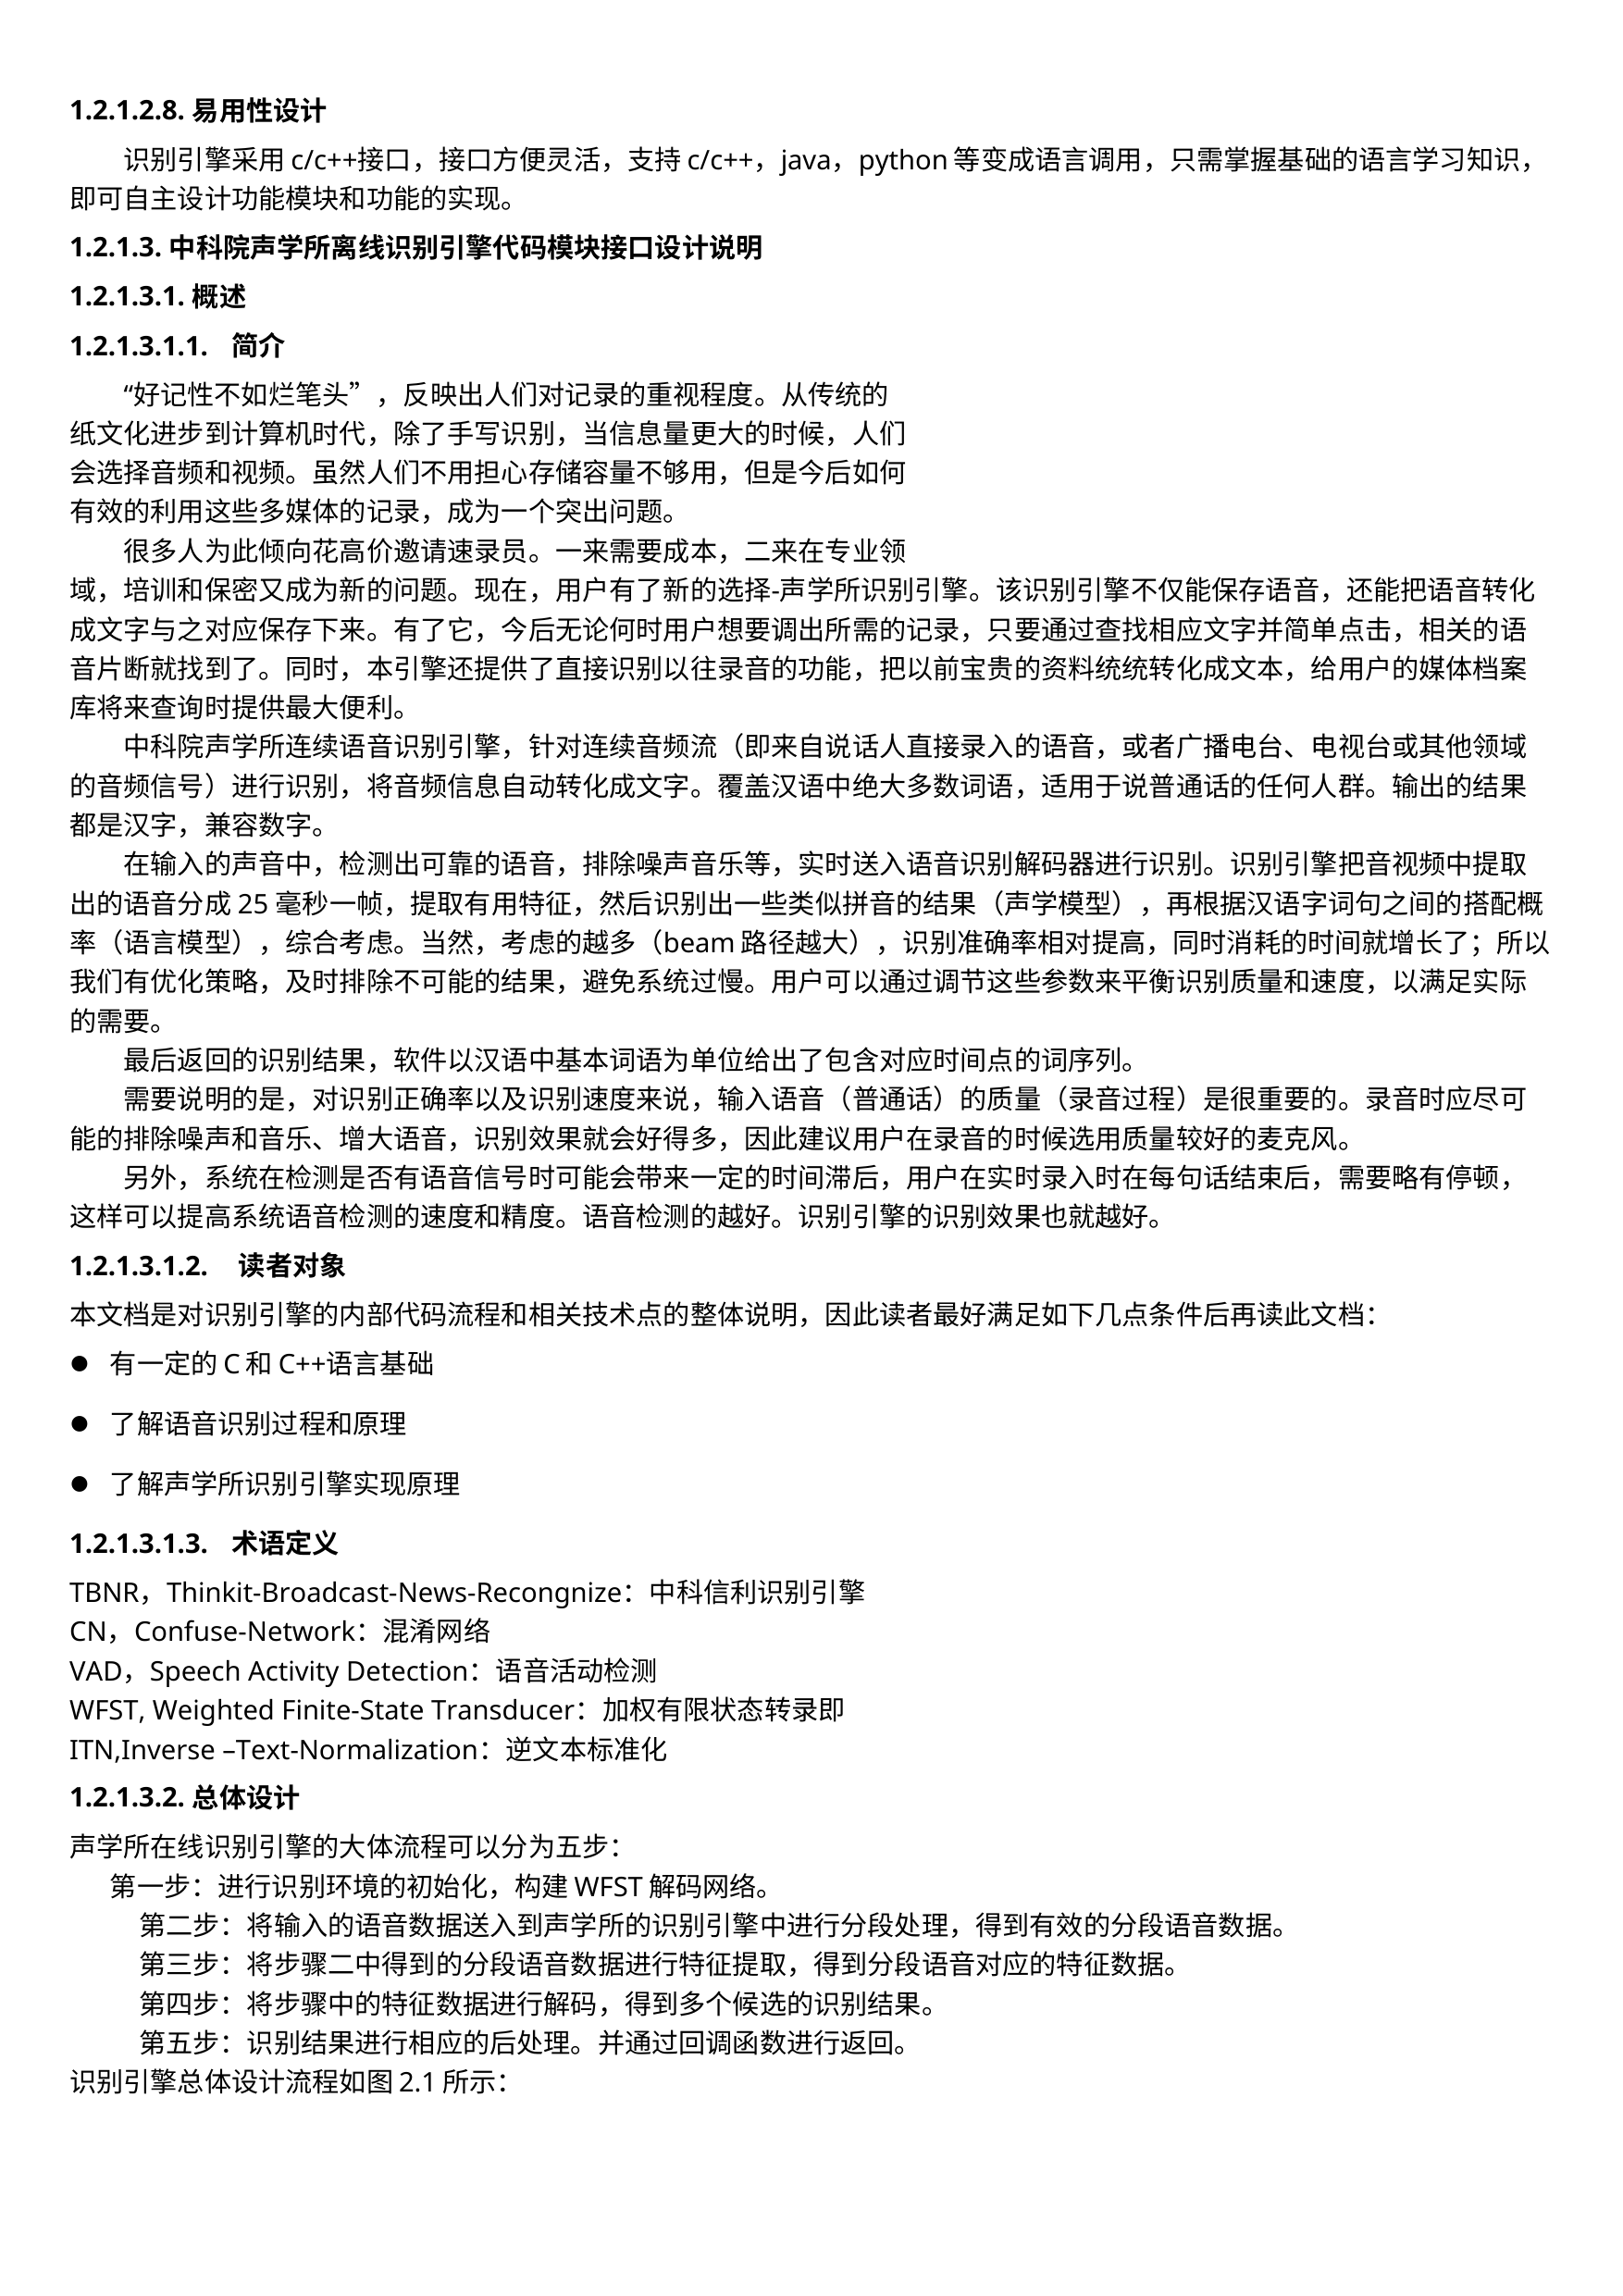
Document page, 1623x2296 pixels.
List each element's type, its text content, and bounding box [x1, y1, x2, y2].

list 了解声学所识别引擎实现原理 [69, 1452, 1554, 1512]
text 很多人为此倾向花高价邀请速录员。一来需要成本，二来在专业领 域，培训和保密又成为新的问题。现在，用户有了新的选择-声学所识别引擎。该识别引擎不仅能保存语音，还能把语音转化成文字与之对应保存下来。有了它，今后无论何时用户想要调出所需的记录，只要通过查找相应文字并简单点击，相关的语音片断就找到了。同时，本引擎还提供了直接识别以往录音的功能，把以前宝贵的资料统统转化成文本，给用户的媒体档案库将来查询时提供最大便利。 [69, 529, 1554, 726]
text WFST, Weighted Finite-State Transducer：加权有限状态转录即 [69, 1689, 1554, 1728]
text 本文档是对识别引擎的内部代码流程和相关技术点的整体说明，因此读者最好满足如下几点条件后再读此文档： [69, 1293, 1554, 1332]
text CN，Confuse-Network：混淆网络 [69, 1610, 1554, 1649]
list 有一定的C和C++语言基础 [69, 1332, 1554, 1392]
text VAD，Speech Activity Detection：语音活动检测 [69, 1649, 1554, 1689]
text 识别引擎总体设计流程如图2.1所示： [69, 2061, 1554, 2100]
text 中科院声学所连续语音识别引擎，针对连续音频流（即来自说话人直接录入的语音，或者广播电台、电视台或其他领域的音频信号）进行识别，将音频信息自动转化成文字。覆盖汉语中绝大多数词语，适用于说普通话的任何人群。输出的结果都是汉字，兼容数字。 [69, 726, 1554, 843]
text 第三步：将步骤二中得到的分段语音数据进行特征提取，得到分段语音对应的特征数据。 [69, 1943, 1554, 1982]
text 最后返回的识别结果，软件以汉语中基本词语为单位给出了包含对应时间点的词序列。 [69, 1038, 1554, 1078]
text 识别引擎采用c/c++接口，接口方便灵活，支持c/c++，java，python等变成语言调用，只需掌握基础的语言学习知识，即可自主设计功能模块和功能的实现。 [69, 138, 1554, 217]
list 了解语音识别过程和原理 [69, 1392, 1554, 1452]
text 第五步：识别结果进行相应的后处理。并通过回调函数进行返回。 [69, 2021, 1554, 2061]
text 另外，系统在检测是否有语音信号时可能会带来一定的时间滞后，用户在实时录入时在每句话结束后，需要略有停顿，这样可以提高系统语音检测的速度和精度。语音检测的越好。识别引擎的识别效果也就越好。 [69, 1156, 1554, 1235]
subtitle 中科院声学所离线识别引擎代码模块接口设计说明 [69, 227, 1554, 266]
text 第二步：将输入的语音数据送入到声学所的识别引擎中进行分段处理，得到有效的分段语音数据。 [69, 1905, 1554, 1943]
text “好记性不如烂笔头”，反映出人们对记录的重视程度。从传统的 纸文化进步到计算机时代，除了手写识别，当信息量更大的时候，人们 会选择音频和视频。虽然人们不用担心存储容量不够用，但是今后如何 有效的利用这些多媒体的记录，成为一个突出问题。 [69, 373, 1554, 529]
text 需要说明的是，对识别正确率以及识别速度来说，输入语音（普通话）的质量（录音过程）是很重要的。录音时应尽可能的排除噪声和音乐、增大语音，识别效果就会好得多，因此建议用户在录音的时候选用质量较好的麦克风。 [69, 1078, 1554, 1156]
text ITN,Inverse –Text-Normalization：逆文本标准化 [69, 1728, 1554, 1768]
subtitle 易用性设计 [69, 90, 1554, 129]
text TBNR，Thinkit-Broadcast-News-Recongnize：中科信利识别引擎 [69, 1571, 1554, 1610]
subtitle 概述 [69, 275, 1554, 315]
subtitle 简介 [69, 324, 1554, 364]
subtitle 读者对象 [69, 1244, 1554, 1284]
text 声学所在线识别引擎的大体流程可以分为五步： [69, 1826, 1554, 1865]
subtitle 总体设计 [69, 1777, 1554, 1816]
text 第四步：将步骤中的特征数据进行解码，得到多个候选的识别结果。 [69, 1982, 1554, 2021]
text 在输入的声音中，检测出可靠的语音，排除噪声音乐等，实时送入语音识别解码器进行识别。识别引擎把音视频中提取出的语音分成 25 毫秒一帧，提取有用特征，然后识别出一些类似拼音的结果（声学模型），再根据汉语字词句之间的搭配概率（语言模型），综合考虑。当然，考虑的越多（beam路径越大），识别准确率相对提高，同时消耗的时间就增长了；所以我们有优化策略，及时排除不可能的结果，避免系统过慢。用户可以通过调节这些参数来平衡识别质量和速度，以满足实际的需要。 [69, 843, 1554, 1038]
subtitle 术语定义 [69, 1522, 1554, 1561]
text 第一步：进行识别环境的初始化，构建WFST解码网络。 [69, 1865, 1554, 1905]
